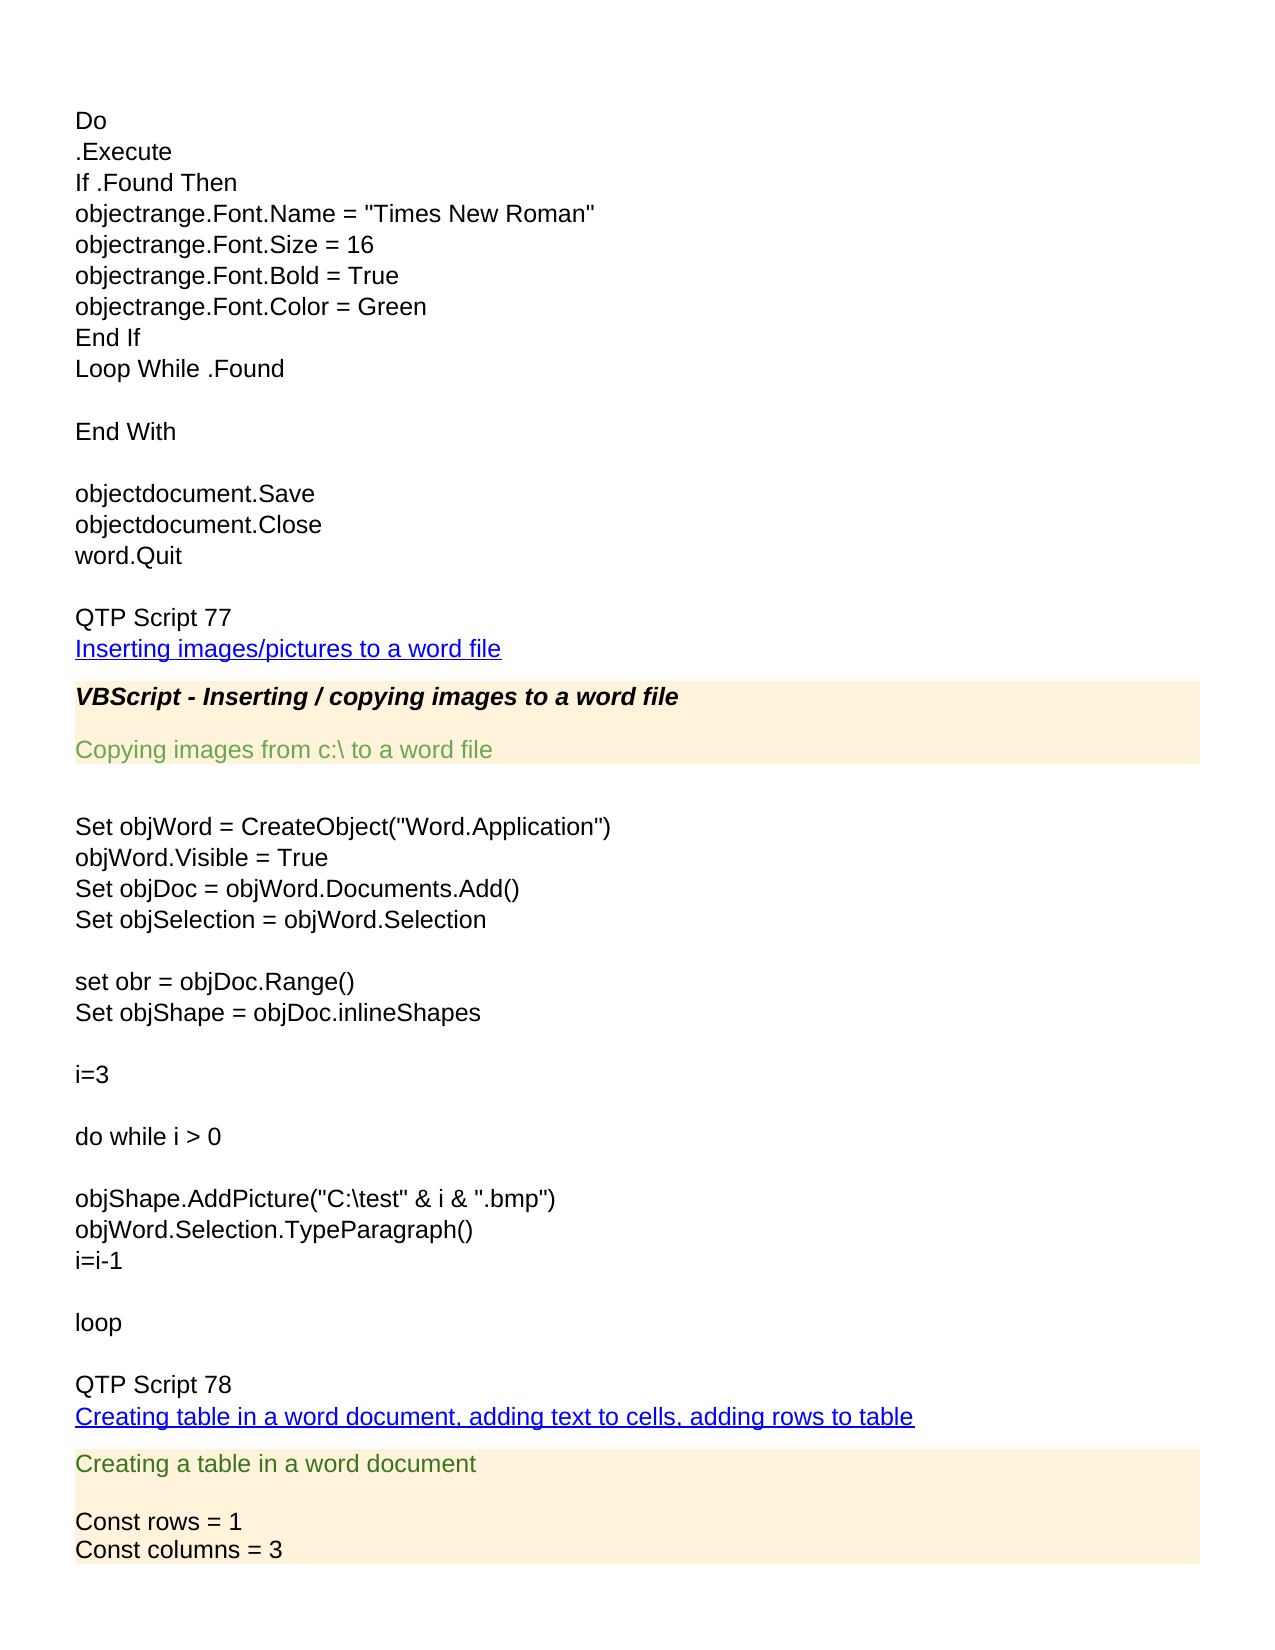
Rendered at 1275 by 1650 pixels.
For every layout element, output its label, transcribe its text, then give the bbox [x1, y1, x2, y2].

text Copying images from c:\ to a word file [75, 735, 1200, 764]
text VBScript - Inserting / copying images to a word file [75, 681, 1200, 710]
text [75, 1478, 1200, 1564]
text Creating a table in a word document [75, 1449, 1200, 1478]
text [75, 75, 1200, 662]
text Set objWord = CreateObject("Word.Application") objWord.Visible = True Set objDoc = objWord.Documents.Add() Set objSelection = objWord.Selection set obr = objDoc.Range() Set objShape = objDoc.inlineShapes i=3 do while i > 0 objShape.AddPicture("C:\test" & i & ".bmp") objWord.Selection.TypeParagraph() i=i-1 loop QTP Script 78 Creating table in a word document, adding text to cells, adding rows to table [75, 781, 1200, 1430]
